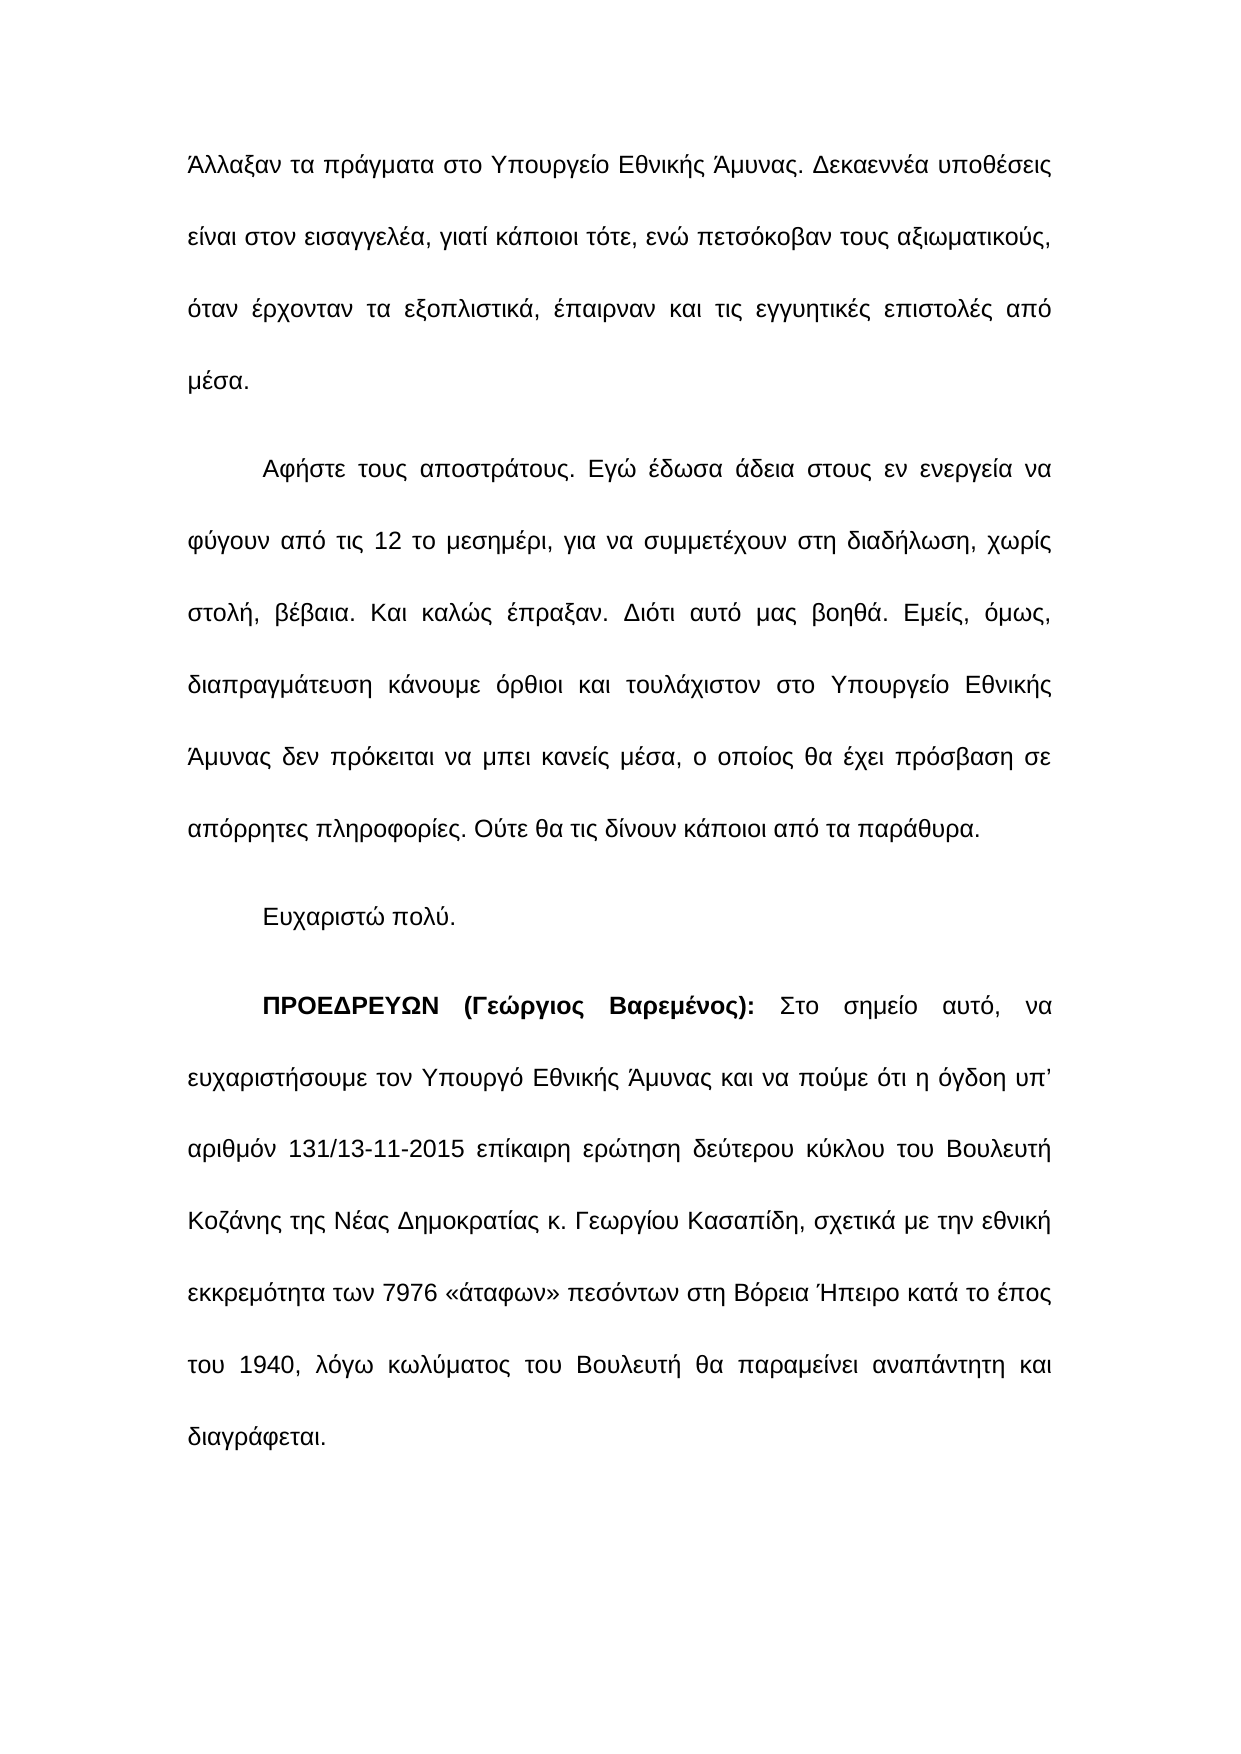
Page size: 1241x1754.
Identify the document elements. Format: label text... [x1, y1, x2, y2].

text Ευχαριστώ πολύ. [187, 902, 1053, 931]
text ΠΡΟΕΔΡΕΥΩΝ (Γεώργιος Βαρεμένος): Στο σημείο αυτό, να ευχαριστήσουμε τον Υπουργό Εθνικής Άμυνας και να πούμε ότι η όγδοη υπ’ αριθμόν 131/13-11-2015 επίκαιρη ερώτηση δεύτερου κύκλου του Βουλευτή Κοζάνης της Νέας Δημοκρατίας κ. Γεωργίου Κασαπίδη, σχετικά με την εθνική εκκρεμότητα των 7976 «άταφων» πεσόντων στη Βόρεια Ήπειρο κατά το έπος του 1940, λόγω κωλύματος του Βουλευτή θα παραμείνει αναπάντητη και διαγράφεται. [187, 991, 1053, 1451]
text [187, 150, 1053, 394]
text Αφήστε τους αποστράτους. Εγώ έδωσα άδεια στους εν ενεργεία να φύγουν από τις 12 το μεσημέρι, για να συμμετέχουν στη διαδήλωση, χωρίς στολή, βέβαια. Και καλώς έπραξαν. Διότι αυτό μας βοηθά. Εμείς, όμως, διαπραγμάτευση κάνουμε όρθιοι και τουλάχιστον στο Υπουργείο Εθνικής Άμυνας δεν πρόκειται να μπει κανείς μέσα, ο οποίος θα έχει πρόσβαση σε απόρρητες πληροφορίες. Ούτε θα τις δίνουν κάποιοι από τα παράθυρα. [187, 454, 1053, 842]
